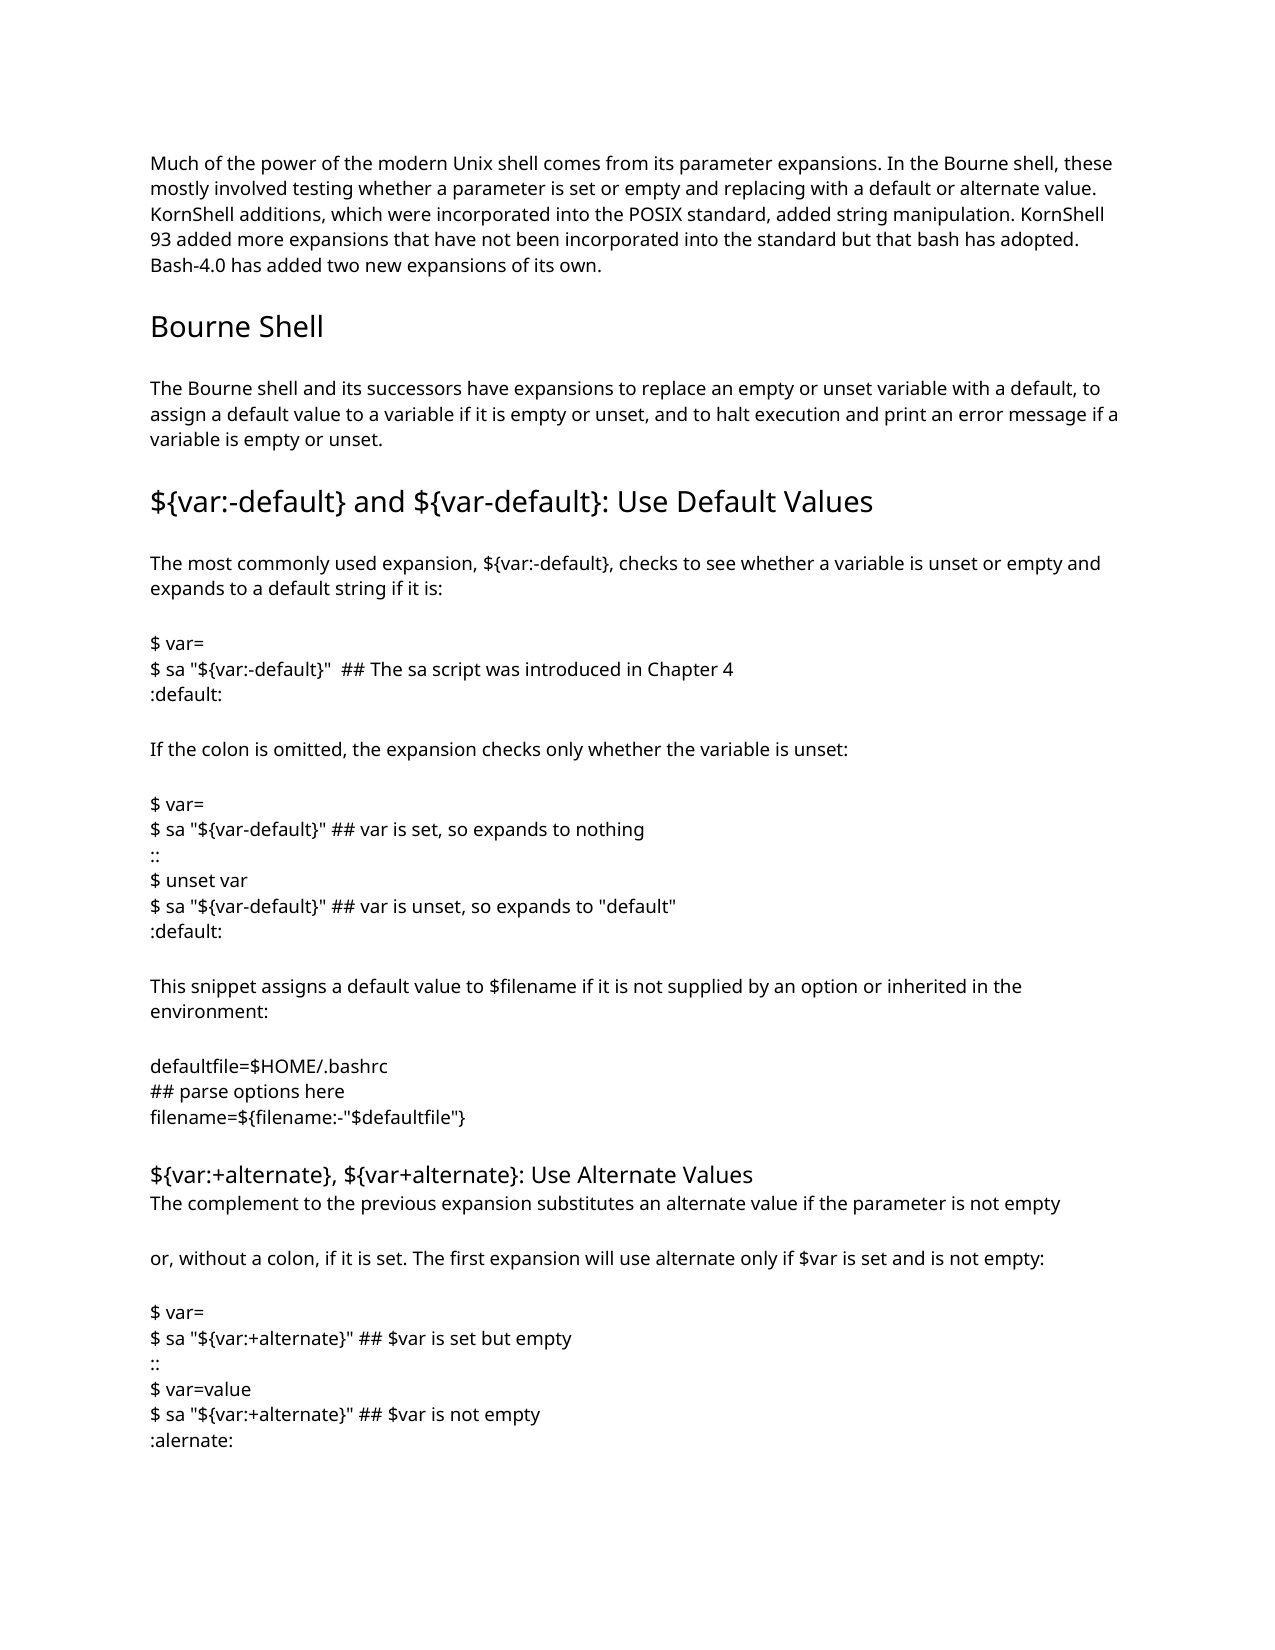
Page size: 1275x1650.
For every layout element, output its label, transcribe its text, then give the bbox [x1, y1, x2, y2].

text $ sa "${var-default}" ## var is set, so expands to nothing [150, 816, 1125, 842]
text $ sa "${var:+alternate}" ## $var is set but empty [150, 1325, 1125, 1351]
text defaultfile=$HOME/.bashrc [150, 1053, 1125, 1079]
text $ sa "${var-default}" ## var is unset, so expands to "default" [150, 893, 1125, 918]
text $ var= [150, 791, 1125, 816]
text or, without a colon, if it is set. The first expansion will use alternate only if $var is set and is not empty: [150, 1245, 1125, 1271]
text The most commonly used expansion, ${var:-default}, checks to see whether a variable is unset or empty and expands to a default string if it is: [150, 550, 1125, 601]
text ${var:+alternate}, ${var+alternate}: Use Alternate Values The complement to the previous expansion substitutes an alternate value if the parameter is not empty [150, 1159, 1125, 1216]
text :default: [150, 918, 1125, 944]
text ${var:-default} and ${var-default}: Use Default Values [150, 481, 1125, 521]
text Bourne Shell [150, 307, 1125, 346]
text ## parse options here [150, 1079, 1125, 1104]
text Much of the power of the modern Unix shell comes from its parameter expansions. In the Bourne shell, these mostly involved testing whether a parameter is set or empty and replacing with a default or alternate value. KornShell additions, which were incorporated into the POSIX standard, added string manipulation. KornShell 93 added more expansions that have not been incorporated into the standard but that bash has adopted. Bash-4.0 has added two new expansions of its own. [150, 150, 1125, 278]
text $ sa "${var:-default}" ## The sa script was introduced in Chapter 4 [150, 656, 1125, 681]
text If the colon is omitted, the expansion checks only whether the variable is unset: [150, 736, 1125, 762]
text $ var= [150, 630, 1125, 656]
text filename=${filename:-"$defaultfile"} [150, 1104, 1125, 1130]
text :alernate: [150, 1427, 1125, 1453]
text $ var=value [150, 1376, 1125, 1402]
text :default: [150, 681, 1125, 707]
text This snippet assigns a default value to $filename if it is not supplied by an option or inherited in the environment: [150, 973, 1125, 1024]
text :: [150, 1351, 1125, 1376]
text The Bourne shell and its successors have expansions to replace an empty or unset variable with a default, to assign a default value to a variable if it is empty or unset, and to halt execution and print an error message if a variable is empty or unset. [150, 376, 1125, 452]
text :: [150, 842, 1125, 867]
text $ var= [150, 1300, 1125, 1325]
text $ unset var [150, 867, 1125, 893]
text $ sa "${var:+alternate}" ## $var is not empty [150, 1402, 1125, 1427]
